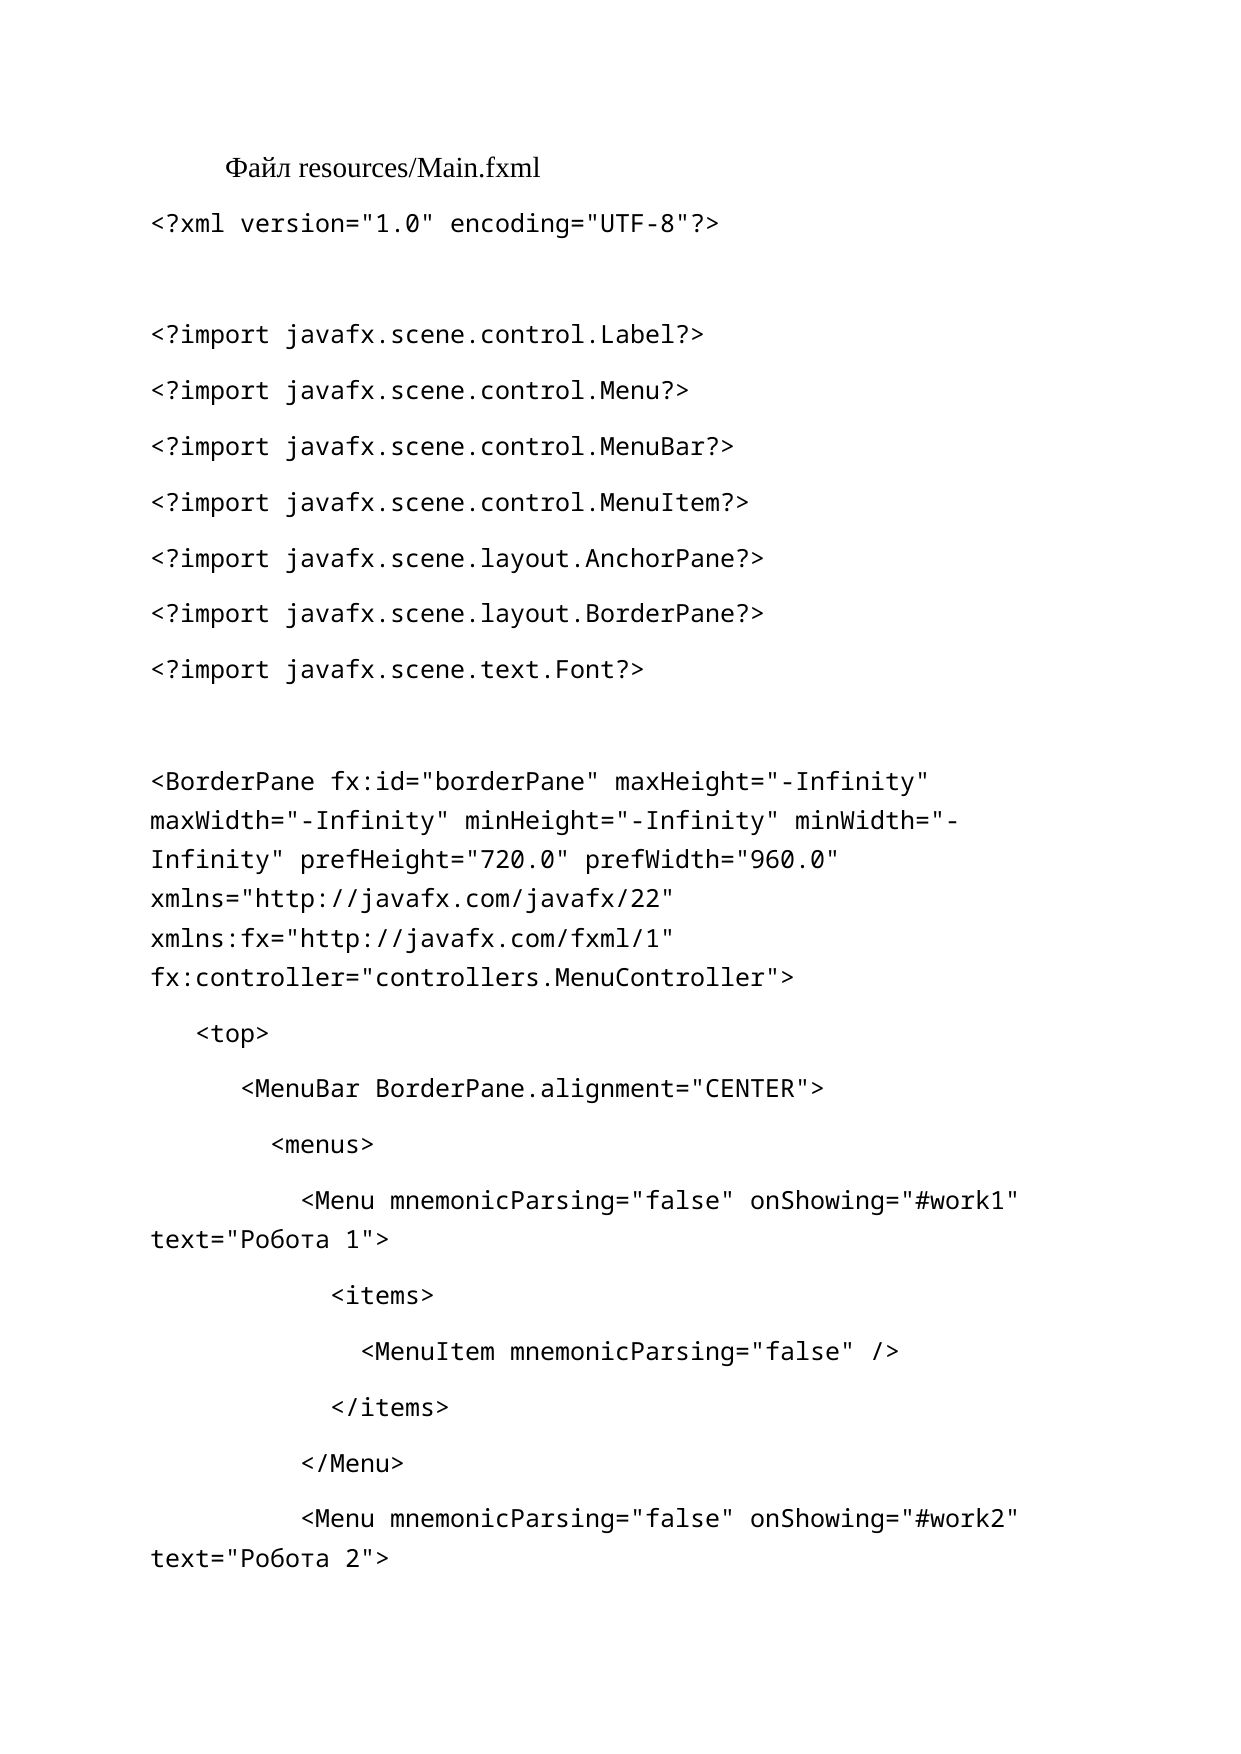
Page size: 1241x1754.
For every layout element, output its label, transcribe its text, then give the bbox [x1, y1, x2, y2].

text <items> [150, 1278, 1090, 1312]
text <?import javafx.scene.control.Menu?> [150, 373, 1090, 407]
text <?import javafx.scene.layout.AnchorPane?> [150, 540, 1090, 574]
text <top> [150, 1015, 1090, 1049]
text <?import javafx.scene.layout.BorderPane?> [150, 596, 1090, 630]
text <?import javafx.scene.control.MenuItem?> [150, 484, 1090, 518]
text <Menu mnemonicParsing="false" onShowing="#work2" text="Робота 2"> [150, 1501, 1090, 1574]
text <menus> [150, 1127, 1090, 1161]
text <?xml version="1.0" encoding="UTF-8"?> [150, 205, 1090, 239]
text </Menu> [150, 1445, 1090, 1479]
text <MenuItem mnemonicParsing="false" /> [150, 1333, 1090, 1368]
text </items> [150, 1389, 1090, 1423]
text <BorderPane fx:id="borderPane" maxHeight="-Infinity" maxWidth="-Infinity" minHeight="-Infinity" minWidth="-Infinity" prefHeight="720.0" prefWidth="960.0" xmlns="http://javafx.com/javafx/22" xmlns:fx="http://javafx.com/fxml/1" fx:controller="controllers.MenuController"> [150, 763, 1090, 993]
text <?import javafx.scene.text.Font?> [150, 652, 1090, 686]
text <?import javafx.scene.control.MenuBar?> [150, 428, 1090, 463]
text <?import javafx.scene.control.Label?> [150, 317, 1090, 351]
text <Menu mnemonicParsing="false" onShowing="#work1" text="Робота 1"> [150, 1183, 1090, 1256]
text <MenuBar BorderPane.alignment="CENTER"> [150, 1071, 1090, 1105]
text Файл resources/Main.fxml [150, 150, 1090, 183]
